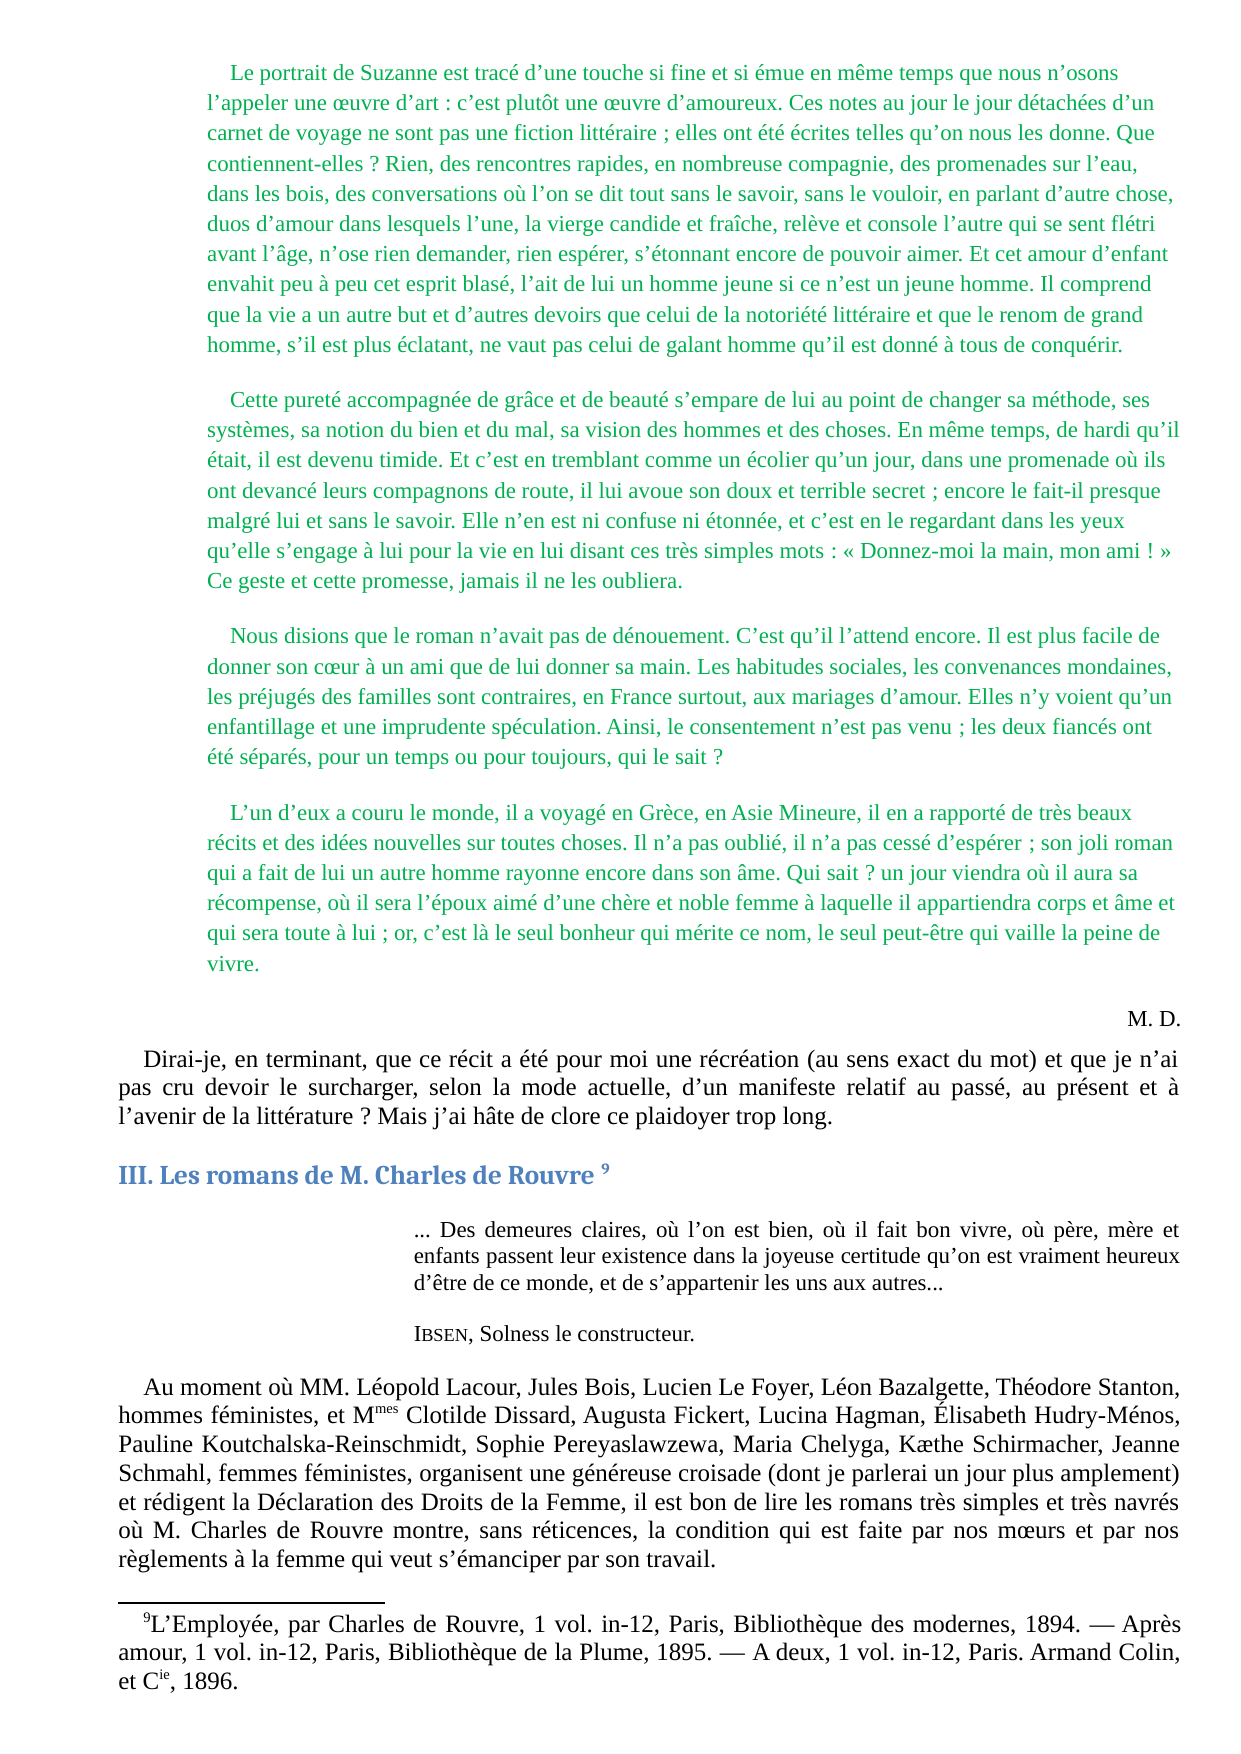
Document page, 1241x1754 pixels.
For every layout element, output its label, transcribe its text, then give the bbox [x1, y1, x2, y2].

text Ibsen, Solness le constructeur. [413, 1320, 1181, 1347]
text Nous disions que le roman n’avait pas de dénouement. C’est qu’il l’attend encore. Il est plus facile de donner son cœur à un ami que de lui donner sa main. Les habitudes sociales, les convenances mondaines, les préjugés des familles sont contraires, en France surtout, aux mariages d’amour. Elles n’y voient qu’un enfantillage et une imprudente spéculation. Ainsi, le consentement n’est pas venu ; les deux fiancés ont été séparés, pour un temps ou pour toujours, qui le sait ? [207, 623, 1181, 770]
text M. D. [118, 1005, 1181, 1031]
subtitle III. Les romans de M. Charles de Rouvre [118, 1160, 1181, 1191]
text Le portrait de Suzanne est tracé d’une touche si fine et si émue en même temps que nous n’osons l’appeler une œuvre d’art : c’est plutôt une œuvre d’amoureux. Ces notes au jour le jour détachées d’un carnet de voyage ne sont pas une fiction littéraire ; elles ont été écrites telles qu’on nous les donne. Que contiennent-elles ? Rien, des rencontres rapides, en nombreuse compagnie, des promenades sur l’eau, dans les bois, des conversations où l’on se dit tout sans le savoir, sans le vouloir, en parlant d’autre chose, duos d’amour dans lesquels l’une, la vierge candide et fraîche, relève et console l’autre qui se sent flétri avant l’âge, n’ose rien demander, rien espérer, s’étonnant encore de pouvoir aimer. Et cet amour d’enfant envahit peu à peu cet esprit blasé, l’ait de lui un homme jeune si ce n’est un jeune homme. Il comprend que la vie a un autre but et d’autres devoirs que celui de la notoriété littéraire et que le renom de grand homme, s’il est plus éclatant, ne vaut pas celui de galant homme qu’il est donné à tous de conquérir. [207, 59, 1181, 357]
text L’un d’eux a couru le monde, il a voyagé en Grèce, en Asie Mineure, il en a rapporté de très beaux récits et des idées nouvelles sur toutes choses. Il n’a pas oublié, il n’a pas cessé d’espérer ; son joli roman qui a fait de lui un autre homme rayonne encore dans son âme. Qui sait ? un jour viendra où il aura sa récompense, où il sera l’époux aimé d’une chère et noble femme à laquelle il appartiendra corps et âme et qui sera toute à lui ; or, c’est là le seul bonheur qui mérite ce nom, le seul peut-être qui vaille la peine de vivre. [207, 799, 1181, 976]
text Au moment où MM. Léopold Lacour, Jules Bois, Lucien Le Foyer, Léon Bazalgette, Théodore Stanton, hommes féministes, et Mmes Clotilde Dissard, Augusta Fickert, Lucina Hagman, Élisabeth Hudry-Ménos, Pauline Koutchalska-Reinschmidt, Sophie Pereyaslawzewa, Maria Chelyga, Kæthe Schirmacher, Jeanne Schmahl, femmes féministes, organisent une généreuse croisade (dont je parlerai un jour plus amplement) et rédigent la Déclaration des Droits de la Femme, il est bon de lire les romans très simples et très navrés où M. Charles de Rouvre montre, sans réticences, la condition qui est faite par nos mœurs et par nos règlements à la femme qui veut s’émanciper par son travail. [118, 1372, 1181, 1573]
text Dirai-je, en terminant, que ce récit a été pour moi une récréation (au sens exact du mot) et que je n’ai pas cru devoir le surcharger, selon la mode actuelle, d’un manifeste relatif au passé, au présent et à l’avenir de la littérature ? Mais j’ai hâte de clore ce plaidoyer trop long. [118, 1044, 1181, 1130]
text Cette pureté accompagnée de grâce et de beauté s’empare de lui au point de changer sa méthode, ses systèmes, sa notion du bien et du mal, sa vision des hommes et des choses. En même temps, de hardi qu’il était, il est devenu timide. Et c’est en tremblant comme un écolier qu’un jour, dans une promenade où ils ont devancé leurs compagnons de route, il lui avoue son doux et terrible secret ; encore le fait-il presque malgré lui et sans le savoir. Elle n’en est ni confuse ni étonnée, et c’est en le regardant dans les yeux qu’elle s’engage à lui pour la vie en lui disant ces très simples mots : « Donnez-moi la main, mon ami ! » Ce geste et cette promesse, jamais il ne les oubliera. [207, 386, 1181, 594]
text ... Des demeures claires, où l’on est bien, où il fait bon vivre, où père, mère et enfants passent leur existence dans la joyeuse certitude qu’on est vraiment heureux d’être de ce monde, et de s’appartenir les uns aux autres... [413, 1216, 1181, 1295]
